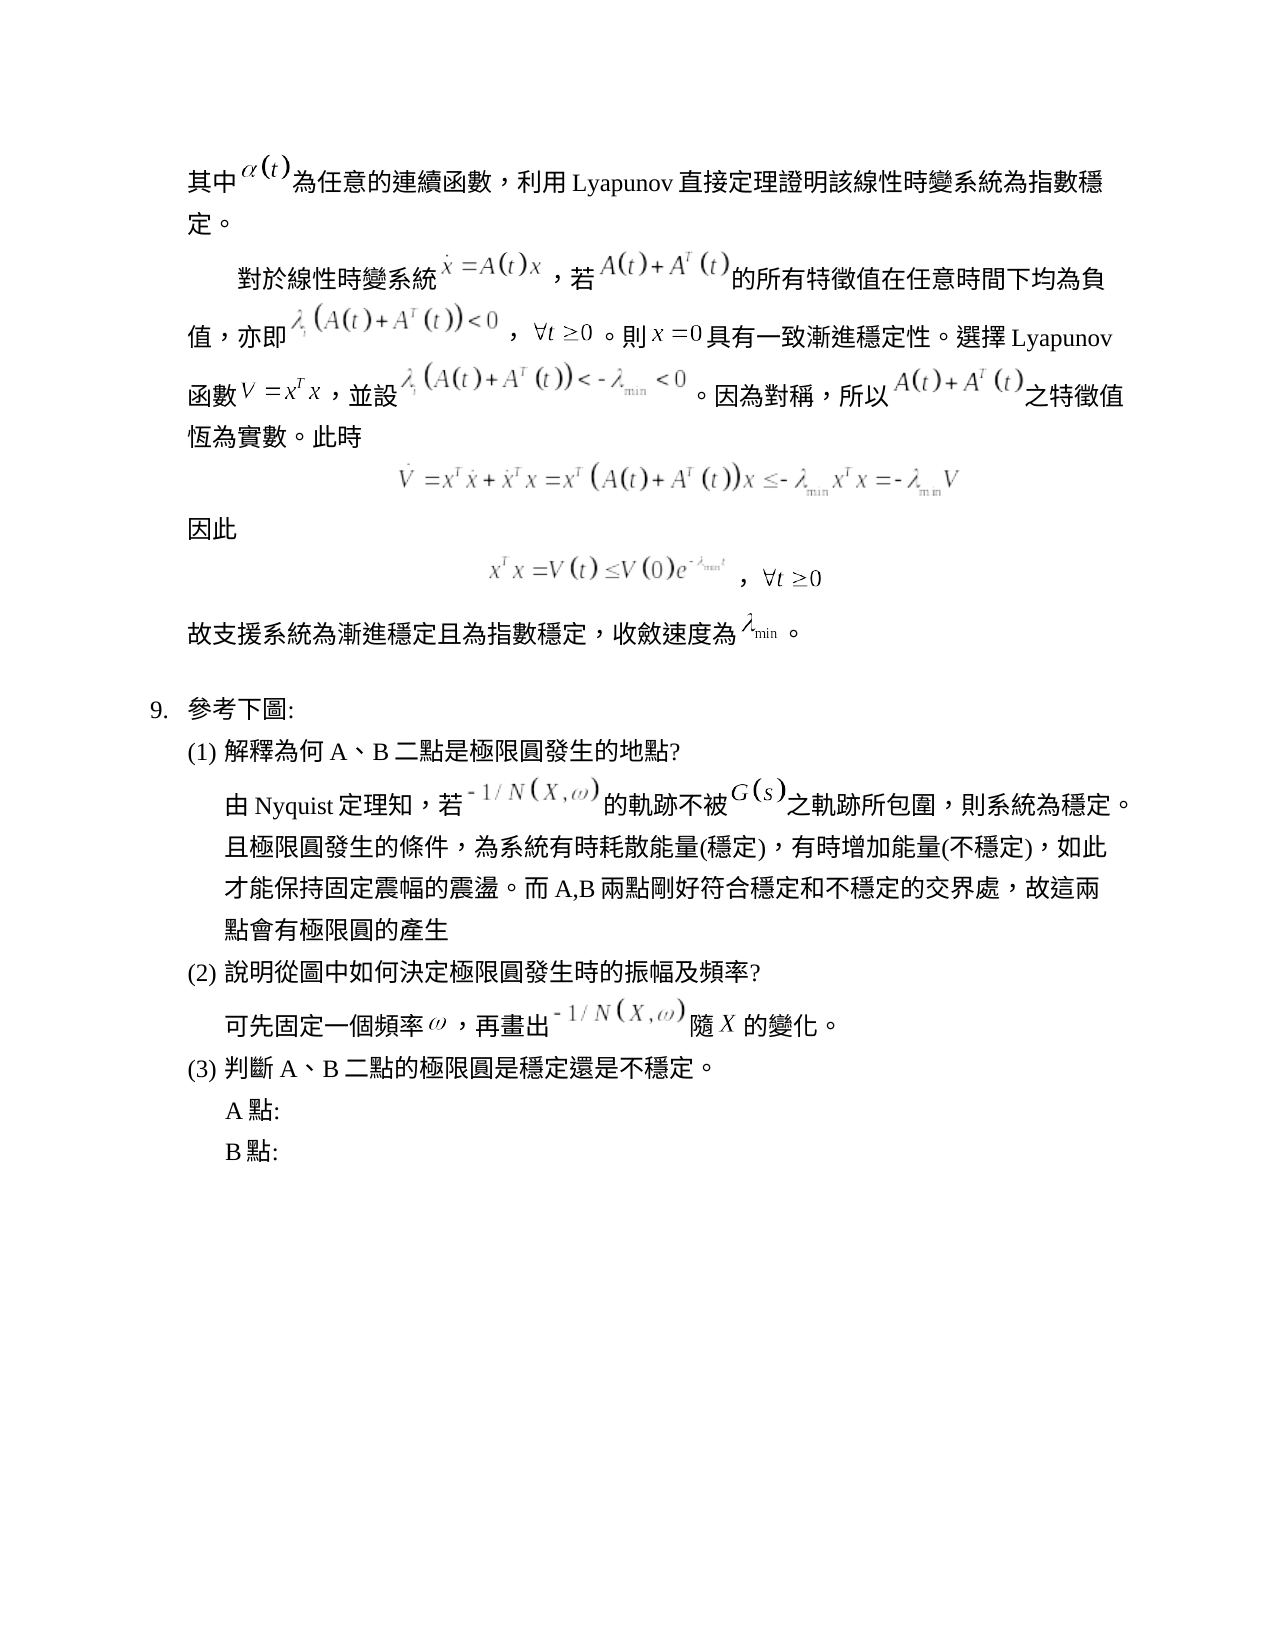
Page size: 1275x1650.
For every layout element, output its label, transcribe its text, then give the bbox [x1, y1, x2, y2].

text ， [187, 551, 1125, 600]
list A點: [225, 1090, 1125, 1126]
list B點: [225, 1132, 1125, 1168]
list 可先固定一個頻率，再畫出隨的變化。 [224, 994, 1125, 1043]
list 說明從圖中如何決定極限圓發生時的振幅及頻率? [187, 952, 1125, 988]
list 解釋為何A、B二點是極限圓發生的地點? [187, 731, 1125, 767]
text 其中為任意的連續函數，利用Lyapunov直接定理證明該線性時變系統為指數穩定。 [187, 150, 1125, 241]
text 故支援系統為漸進穩定且為指數穩定，收斂速度為。 [187, 606, 1125, 651]
text 因此 [187, 509, 1125, 546]
list 參考下圖: [150, 689, 1125, 726]
list 由Nyquist定理知，若的軌跡不被之軌跡所包圍，則系統為穩定。且極限圓發生的條件，為系統有時耗散能量(穩定)，有時增加能量(不穩定)，如此才能保持固定震幅的震盪。而A,B兩點剛好符合穩定和不穩定的交界處，故這兩點會有極限圓的產生 [224, 773, 1125, 947]
text 對於線性時變系統，若的所有特徵值在任意時間下均為負值，亦即，。則具有一致漸進穩定性。選擇Lyapunov函數，並設。因為對稱，所以之特徵值恆為實數。此時 [187, 246, 1125, 454]
list 判斷A、B二點的極限圓是穩定還是不穩定。 [187, 1048, 1125, 1085]
